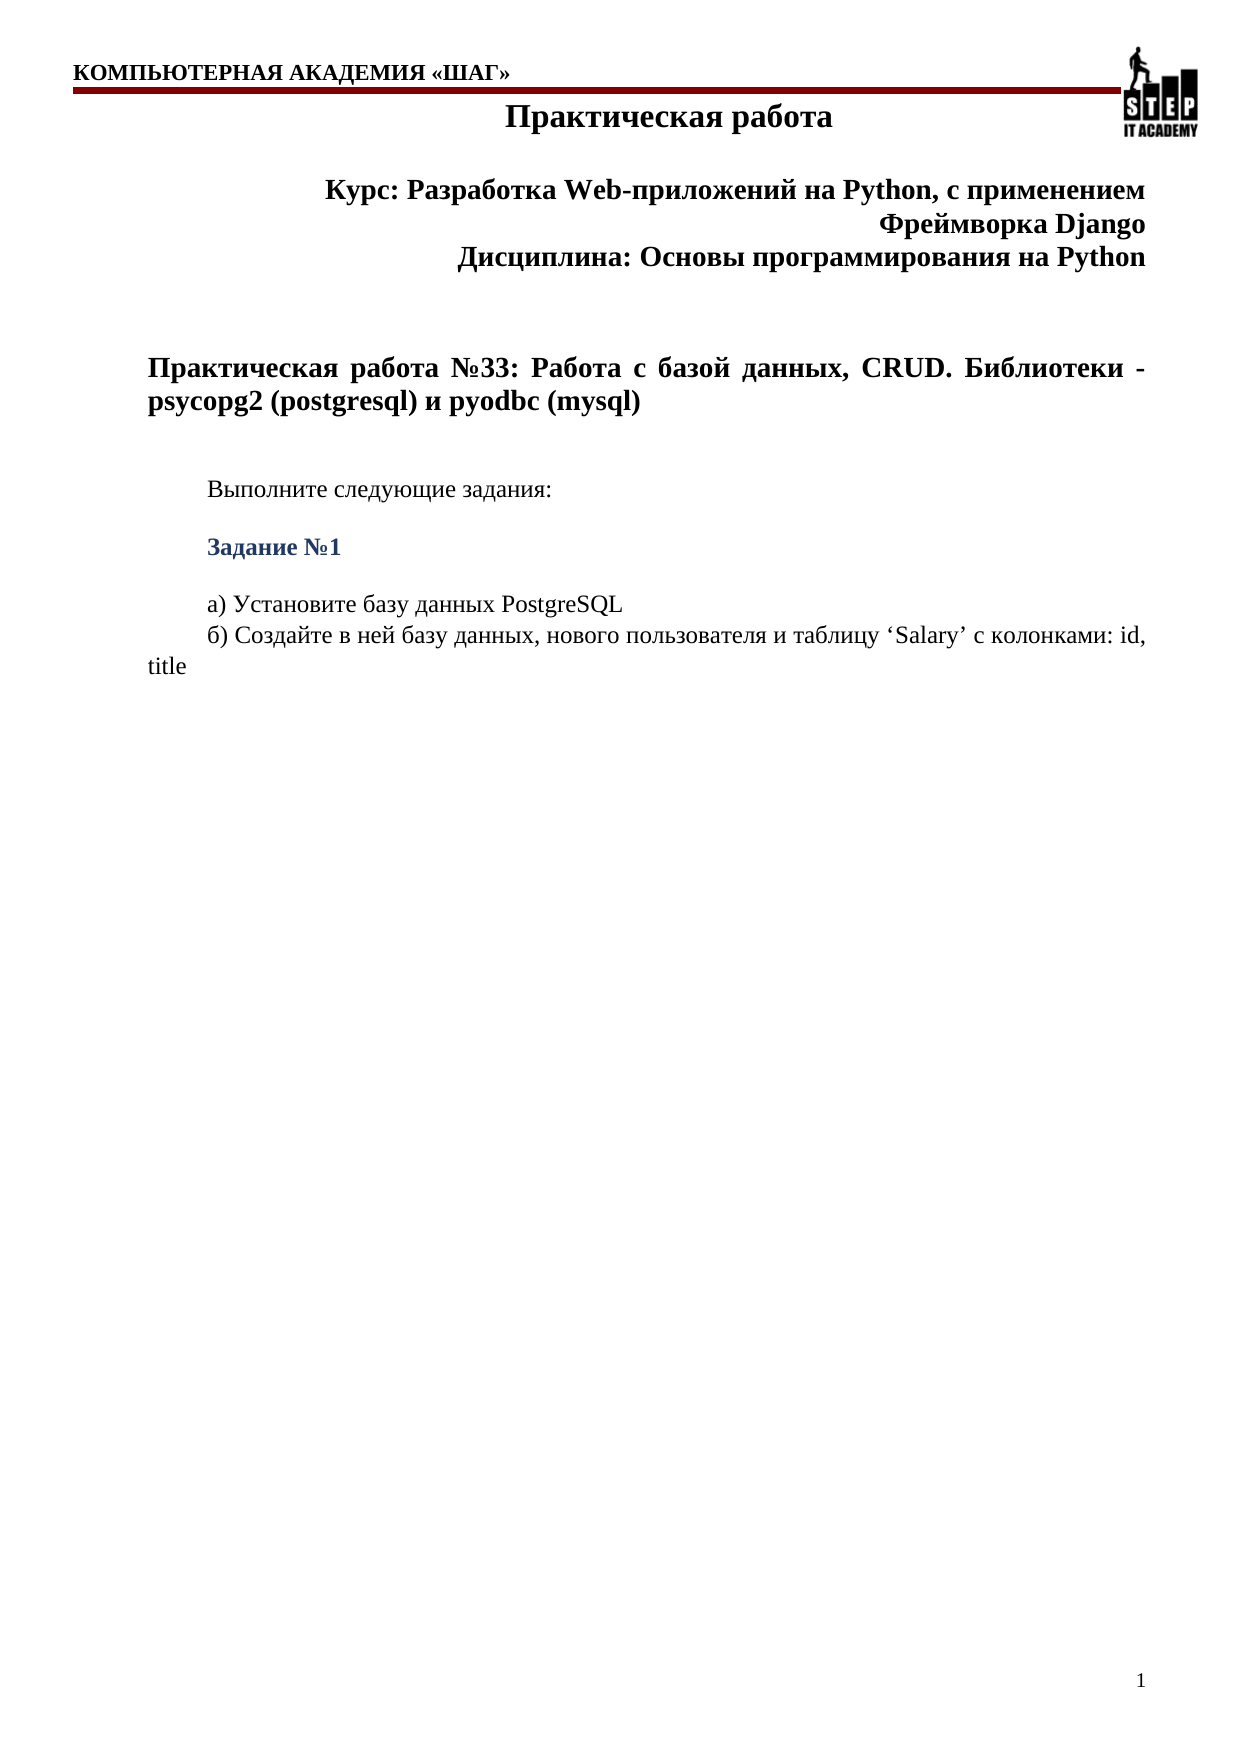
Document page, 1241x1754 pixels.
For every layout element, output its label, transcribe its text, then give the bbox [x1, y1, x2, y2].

text Практическая работа №33: Работа с базой данных, CRUD. Библиотеки - psycopg2 (postgresql) и pyodbc (mysql) [148, 350, 1146, 417]
text б) Создайте в ней базу данных, нового пользователя и таблицу ‘Salary’ с колонками: id, title [148, 620, 1146, 680]
text а) Установите базу данных PostgreSQL [148, 589, 1146, 618]
text Выполните следующие задания: [148, 474, 1146, 503]
text Задание №1 [148, 532, 1146, 561]
picture [1119, 41, 1197, 139]
